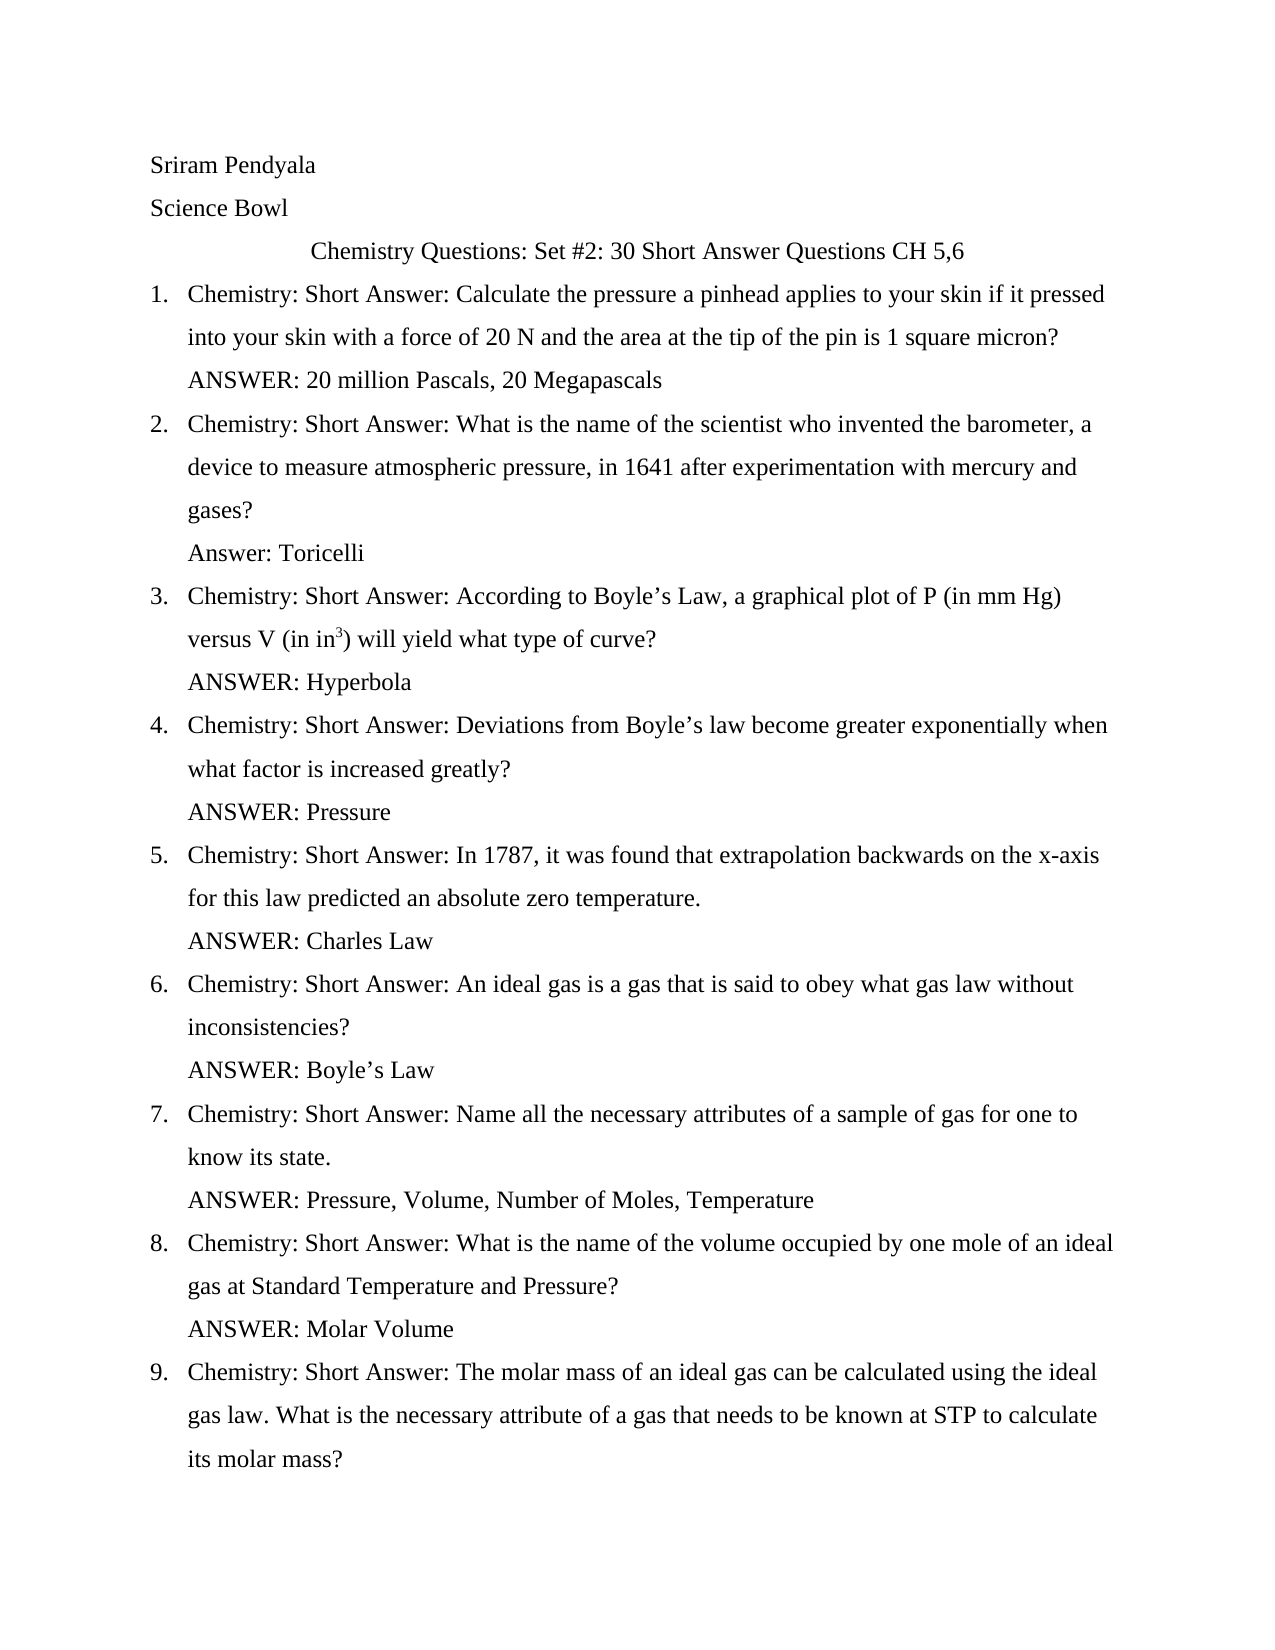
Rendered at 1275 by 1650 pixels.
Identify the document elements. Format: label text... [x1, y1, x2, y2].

list Chemistry: Short Answer: Deviations from Boyle’s law become greater exponentially when what factor is increased greatly? [150, 711, 1125, 782]
list Chemistry: Short Answer: In 1787, it was found that extrapolation backwards on the x-axis for this law predicted an absolute zero temperature. [150, 840, 1125, 912]
list ANSWER: Pressure, Volume, Number of Moles, Temperature [187, 1185, 1125, 1214]
list Chemistry: Short Answer: What is the name of the scientist who invented the barometer, a device to measure atmospheric pressure, in 1641 after experimentation with mercury and gases? [150, 409, 1125, 524]
list Answer: Toricelli [187, 538, 1125, 567]
list Chemistry: Short Answer: According to Boyle’s Law, a graphical plot of P (in mm Hg) versus V (in in3) will yield what type of curve? [150, 581, 1125, 653]
list ANSWER: Boyle’s Law [187, 1056, 1125, 1084]
text Sriram Pendyala [150, 150, 1125, 179]
list ANSWER: Pressure [187, 797, 1125, 826]
list Chemistry: Short Answer: Name all the necessary attributes of a sample of gas for one to know its state. [150, 1099, 1125, 1171]
list Chemistry: Short Answer: Calculate the pressure a pinhead applies to your skin if it pressed into your skin with a force of 20 N and the area at the tip of the pin is 1 square micron? [150, 279, 1125, 351]
text Science Bowl [150, 193, 1125, 222]
list ANSWER: 20 million Pascals, 20 Megapascals [187, 366, 1125, 394]
list ANSWER: Molar Volume [187, 1314, 1125, 1343]
list ANSWER: Hyperbola [187, 667, 1125, 696]
list Chemistry: Short Answer: What is the name of the volume occupied by one mole of an ideal gas at Standard Temperature and Pressure? [150, 1228, 1125, 1300]
text Chemistry Questions: Set #2: 30 Short Answer Questions CH 5,6 [150, 236, 1125, 265]
list Chemistry: Short Answer: The molar mass of an ideal gas can be calculated using the ideal gas law. What is the necessary attribute of a gas that needs to be known at STP to calculate its molar mass? [150, 1357, 1125, 1472]
list ANSWER: Charles Law [187, 926, 1125, 955]
list Chemistry: Short Answer: An ideal gas is a gas that is said to obey what gas law without inconsistencies? [150, 969, 1125, 1041]
